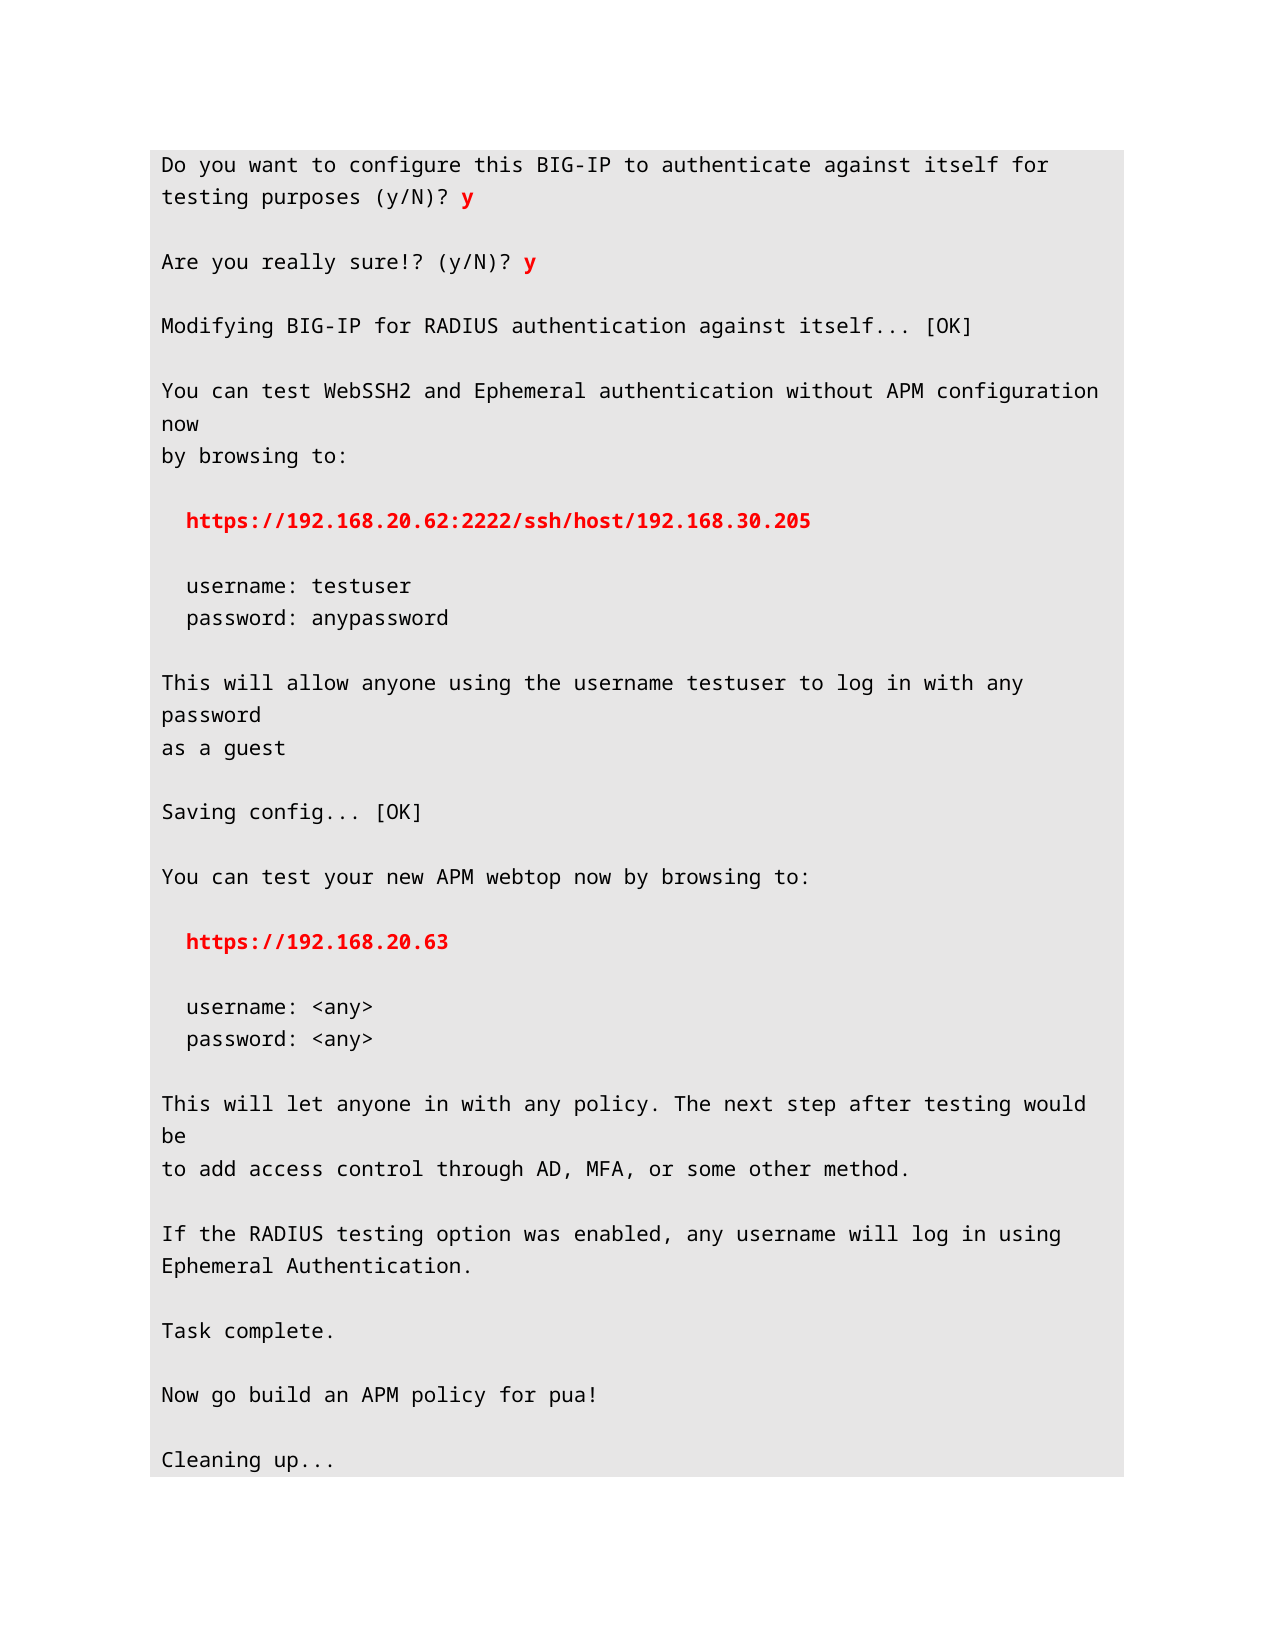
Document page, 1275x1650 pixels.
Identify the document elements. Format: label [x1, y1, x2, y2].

table_header [150, 150, 1124, 1477]
